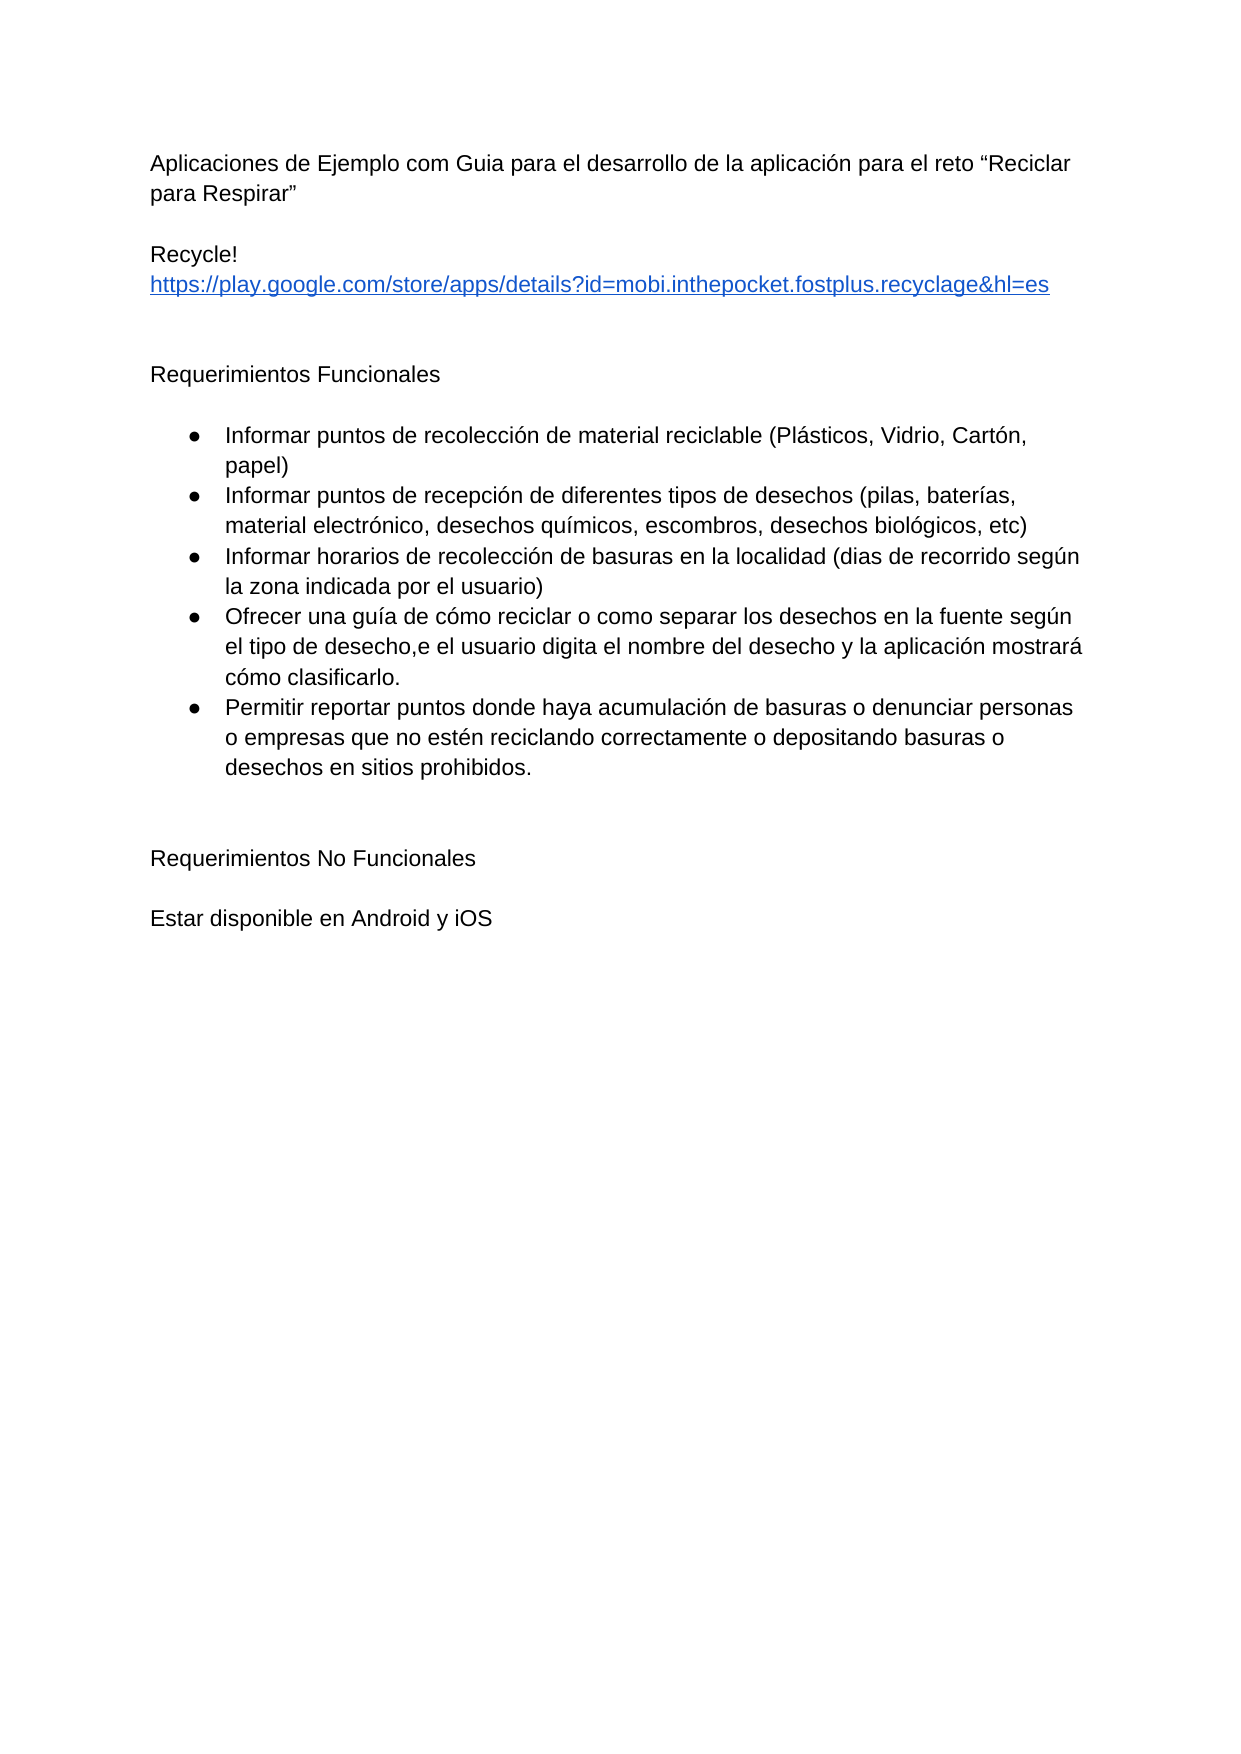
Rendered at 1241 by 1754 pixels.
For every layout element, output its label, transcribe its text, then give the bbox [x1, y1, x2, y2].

text https://play.google.com/store/apps/details?id=mobi.inthepocket.fostplus.recyclage&hl=es [150, 271, 1090, 297]
text Recycle! [150, 241, 1090, 267]
text Estar disponible en Android y iOS [150, 905, 1090, 932]
text Requerimientos Funcionales [150, 361, 1090, 388]
list Ofrecer una guía de cómo reciclar o como separar los desechos en la fuente según el tipo de desecho,e el usuario digita el nombre del desecho y la aplicación mostrará cómo clasificarlo. [187, 603, 1090, 690]
text Requerimientos No Funcionales [150, 845, 1090, 871]
list Informar horarios de recolección de basuras en la localidad (dias de recorrido según la zona indicada por el usuario) [187, 543, 1090, 599]
list Informar puntos de recolección de material reciclable (Plásticos, Vidrio, Cartón, papel) [187, 422, 1090, 478]
text Aplicaciones de Ejemplo com Guia para el desarrollo de la aplicación para el reto “Reciclar para Respirar” [150, 150, 1090, 207]
list Informar puntos de recepción de diferentes tipos de desechos (pilas, baterías, material electrónico, desechos químicos, escombros, desechos biológicos, etc) [187, 482, 1090, 539]
list Permitir reportar puntos donde haya acumulación de basuras o denunciar personas o empresas que no estén reciclando correctamente o depositando basuras o desechos en sitios prohibidos. [187, 694, 1090, 781]
